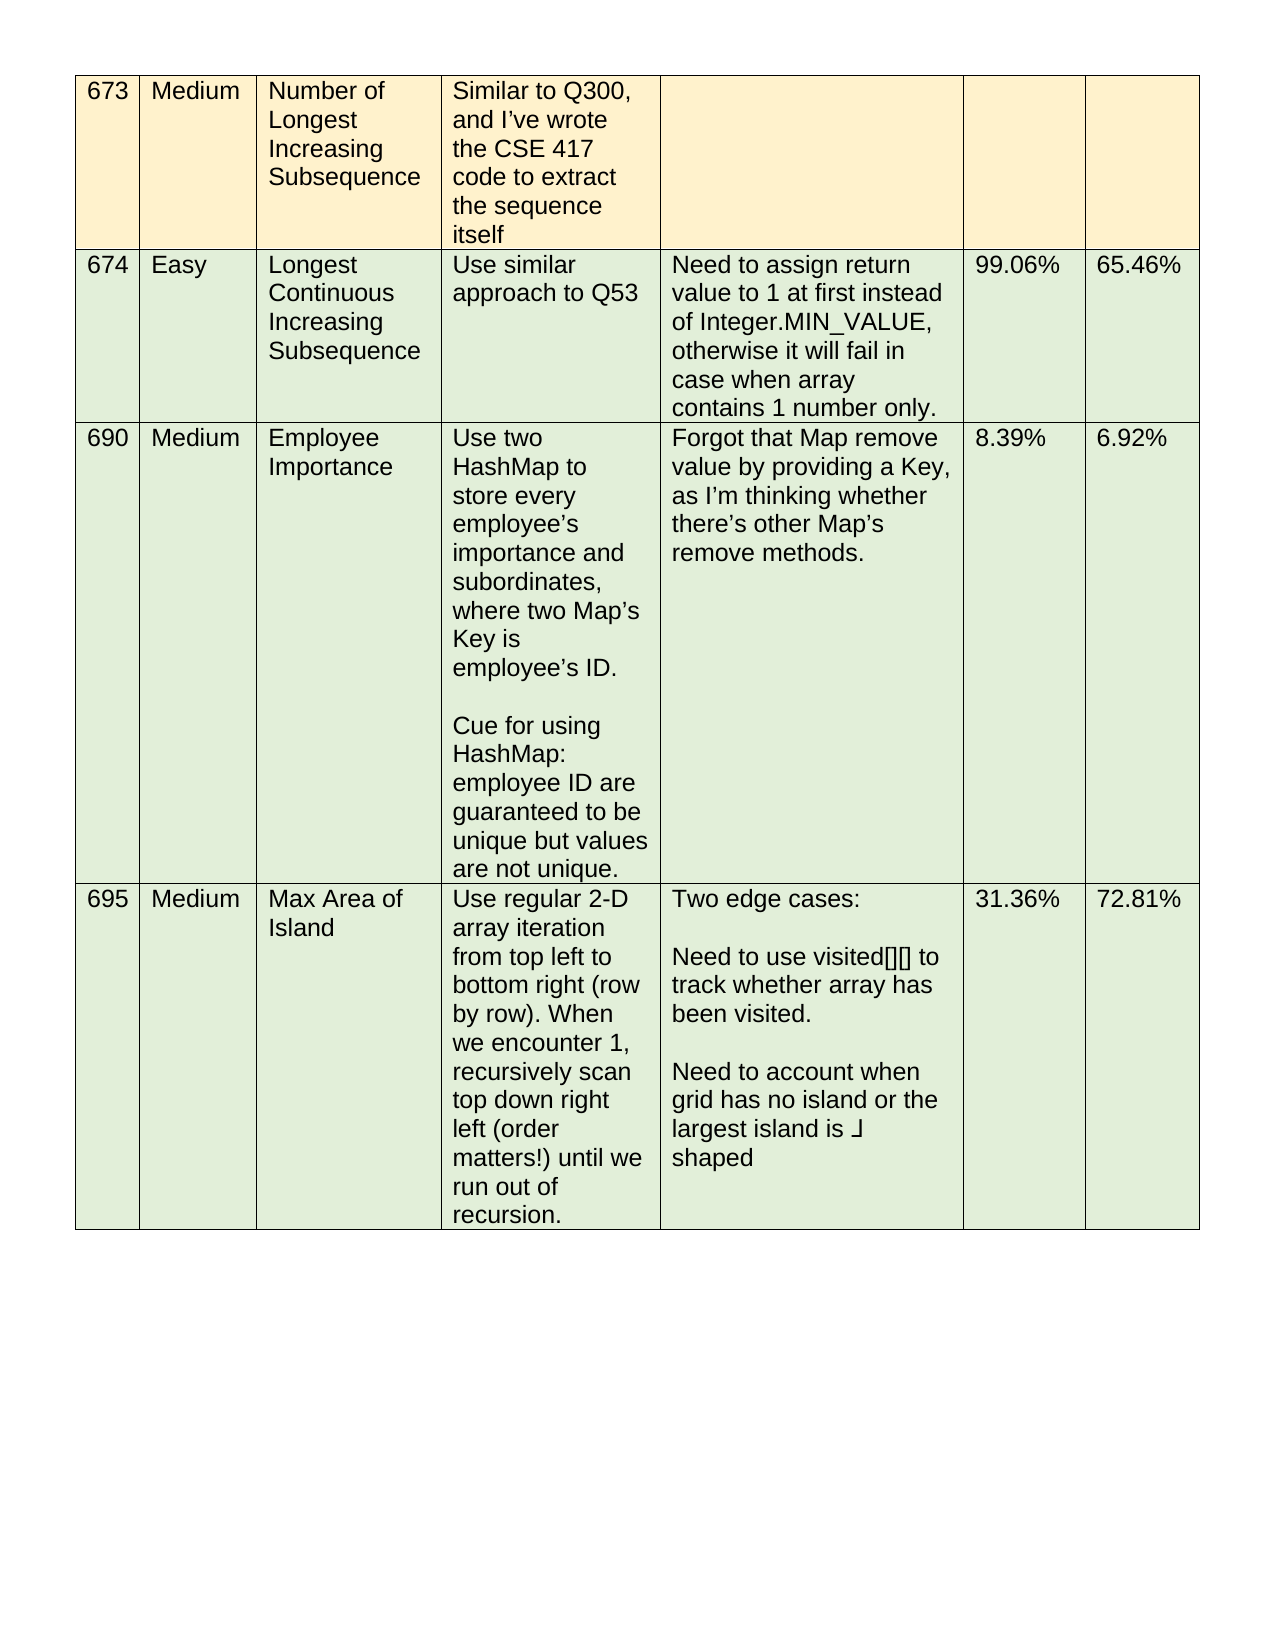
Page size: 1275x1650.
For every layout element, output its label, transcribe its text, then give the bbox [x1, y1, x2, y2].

table_cell Forgot that Map remove value by providing a Key, as I’m thinking whether there’s other Map’s remove methods. [661, 423, 963, 883]
table_cell 695 [76, 884, 139, 1229]
table_cell Longest Continuous Increasing Subsequence [257, 250, 441, 422]
table_cell Number of Longest Increasing Subsequence [257, 76, 441, 248]
table_cell [1086, 76, 1199, 248]
table_cell Max Area of Island [257, 884, 441, 1229]
table_cell 6.92% [1086, 423, 1199, 883]
table_cell Use similar approach to Q53 [442, 250, 660, 422]
table_cell 690 [76, 423, 139, 883]
table_cell 72.81% [1086, 884, 1199, 1229]
table_cell 673 [76, 76, 139, 248]
table_cell 99.06% [964, 250, 1085, 422]
table_cell Medium [140, 423, 256, 883]
table_cell Medium [140, 884, 256, 1229]
table_cell Similar to Q300, and I’ve wrote the CSE 417 code to extract the sequence itself [442, 76, 660, 248]
table_cell Need to assign return value to 1 at first instead of Integer.MIN_VALUE, otherwise it will fail in case when array contains 1 number only. [661, 250, 963, 422]
table_cell Easy [140, 250, 256, 422]
table_cell 31.36% [964, 884, 1085, 1229]
table_cell Medium [140, 76, 256, 248]
table_cell Employee Importance [257, 423, 441, 883]
table_cell [964, 76, 1085, 248]
table_cell [661, 76, 963, 248]
table_cell 65.46% [1086, 250, 1199, 422]
table_cell 8.39% [964, 423, 1085, 883]
table_cell 674 [76, 250, 139, 422]
